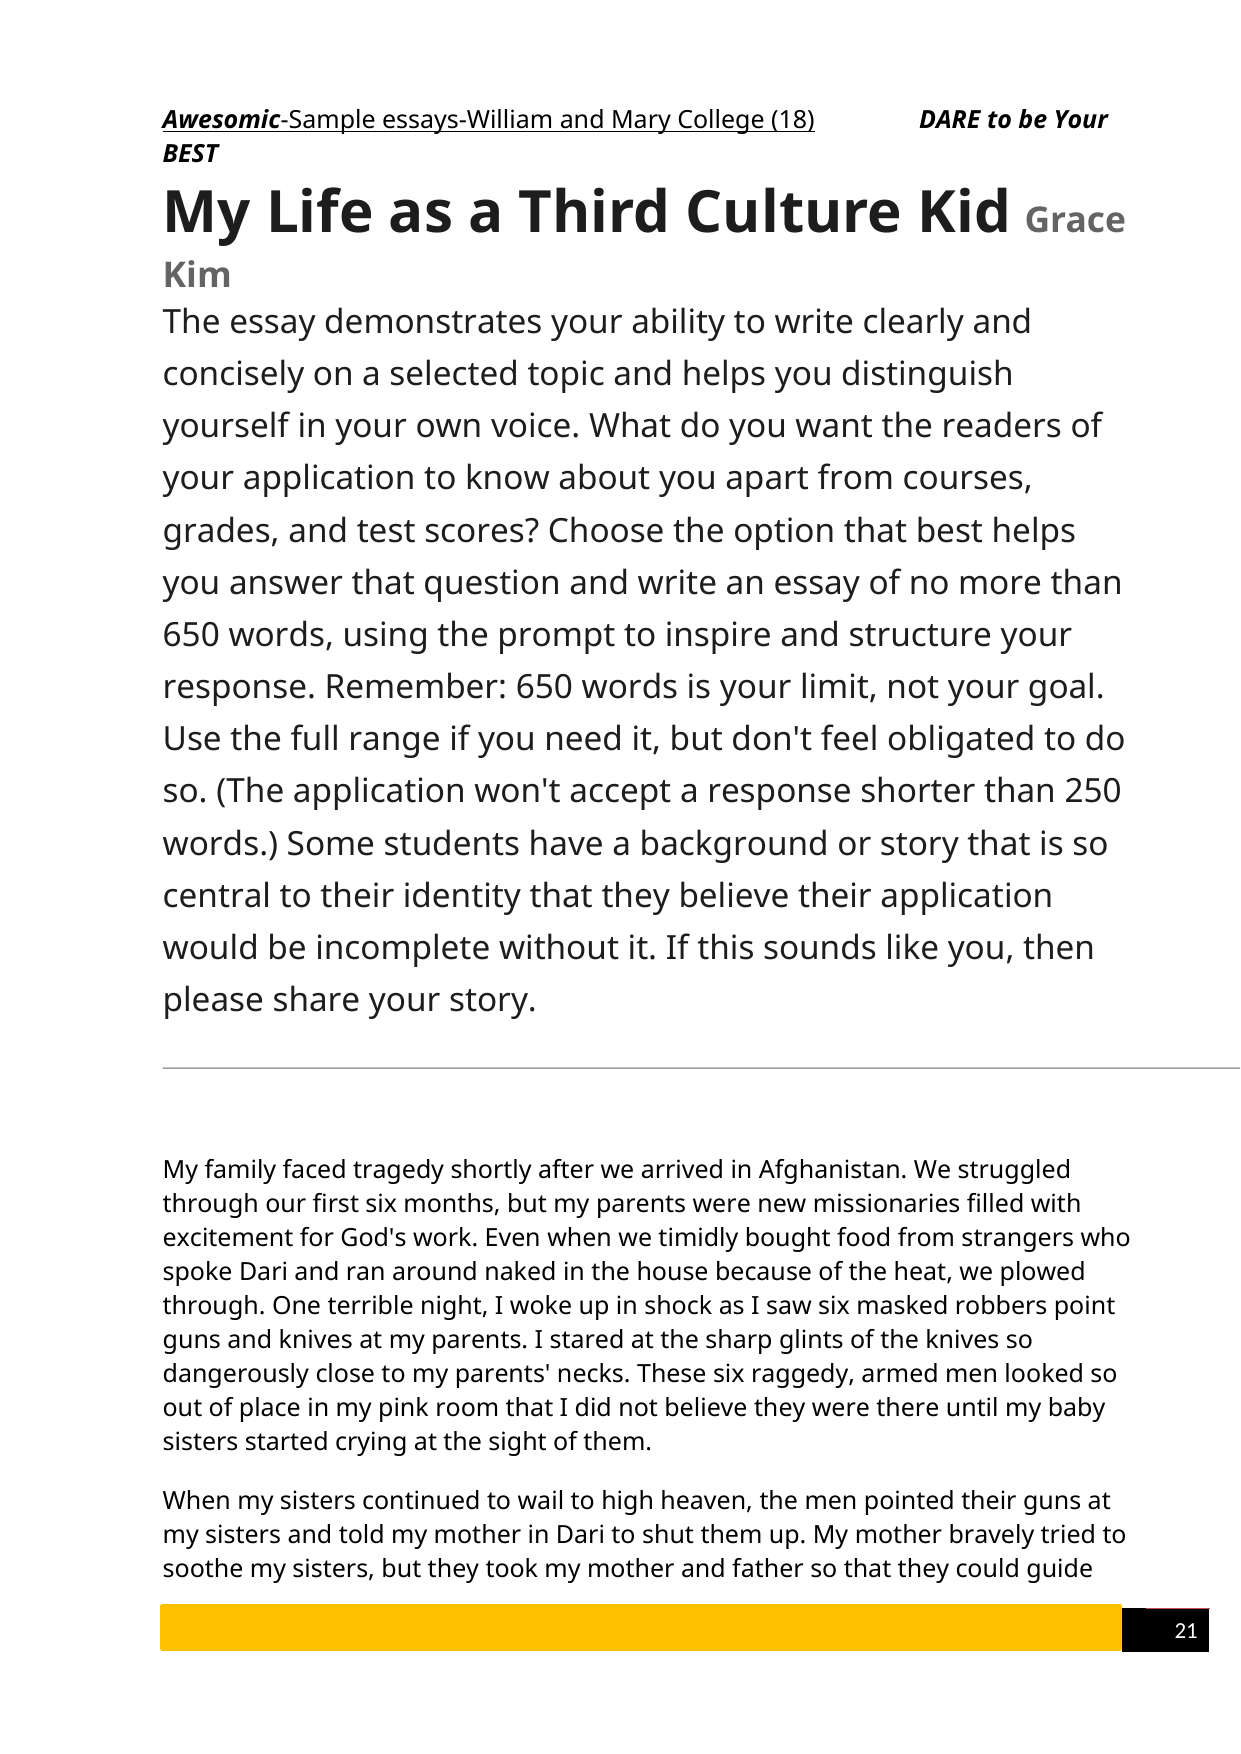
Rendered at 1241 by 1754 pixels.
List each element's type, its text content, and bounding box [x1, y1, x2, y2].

subtitle The essay demonstrates your ability to write clearly and concisely on a selected topic and helps you distinguish yourself in your own voice. What do you want the readers of your application to know about you apart from courses, grades, and test scores? Choose the option that best helps you answer that question and write an essay of no more than 650 words, using the prompt to inspire and structure your response. Remember: 650 words is your limit, not your goal. Use the full range if you need it, but don't feel obligated to do so. (The application won't accept a response shorter than 250 words.) Some students have a background or story that is so central to their identity that they believe their application would be incomplete without it. If this sounds like you, then please share your story. [162, 298, 1137, 1021]
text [162, 1483, 1137, 1585]
text My family faced tragedy shortly after we arrived in Afghanistan. We struggled through our first six months, but my parents were new missionaries filled with excitement for God's work. Even when we timidly bought food from strangers who spoke Dari and ran around naked in the house because of the heat, we plowed through. One terrible night, I woke up in shock as I saw six masked robbers point guns and knives at my parents. I stared at the sharp glints of the knives so dangerously close to my parents' necks. These six raggedy, armed men looked so out of place in my pink room that I did not believe they were there until my baby sisters started crying at the sight of them. [162, 1151, 1137, 1458]
subtitle My Life as a Third Culture Kid Grace Kim [162, 170, 1137, 298]
